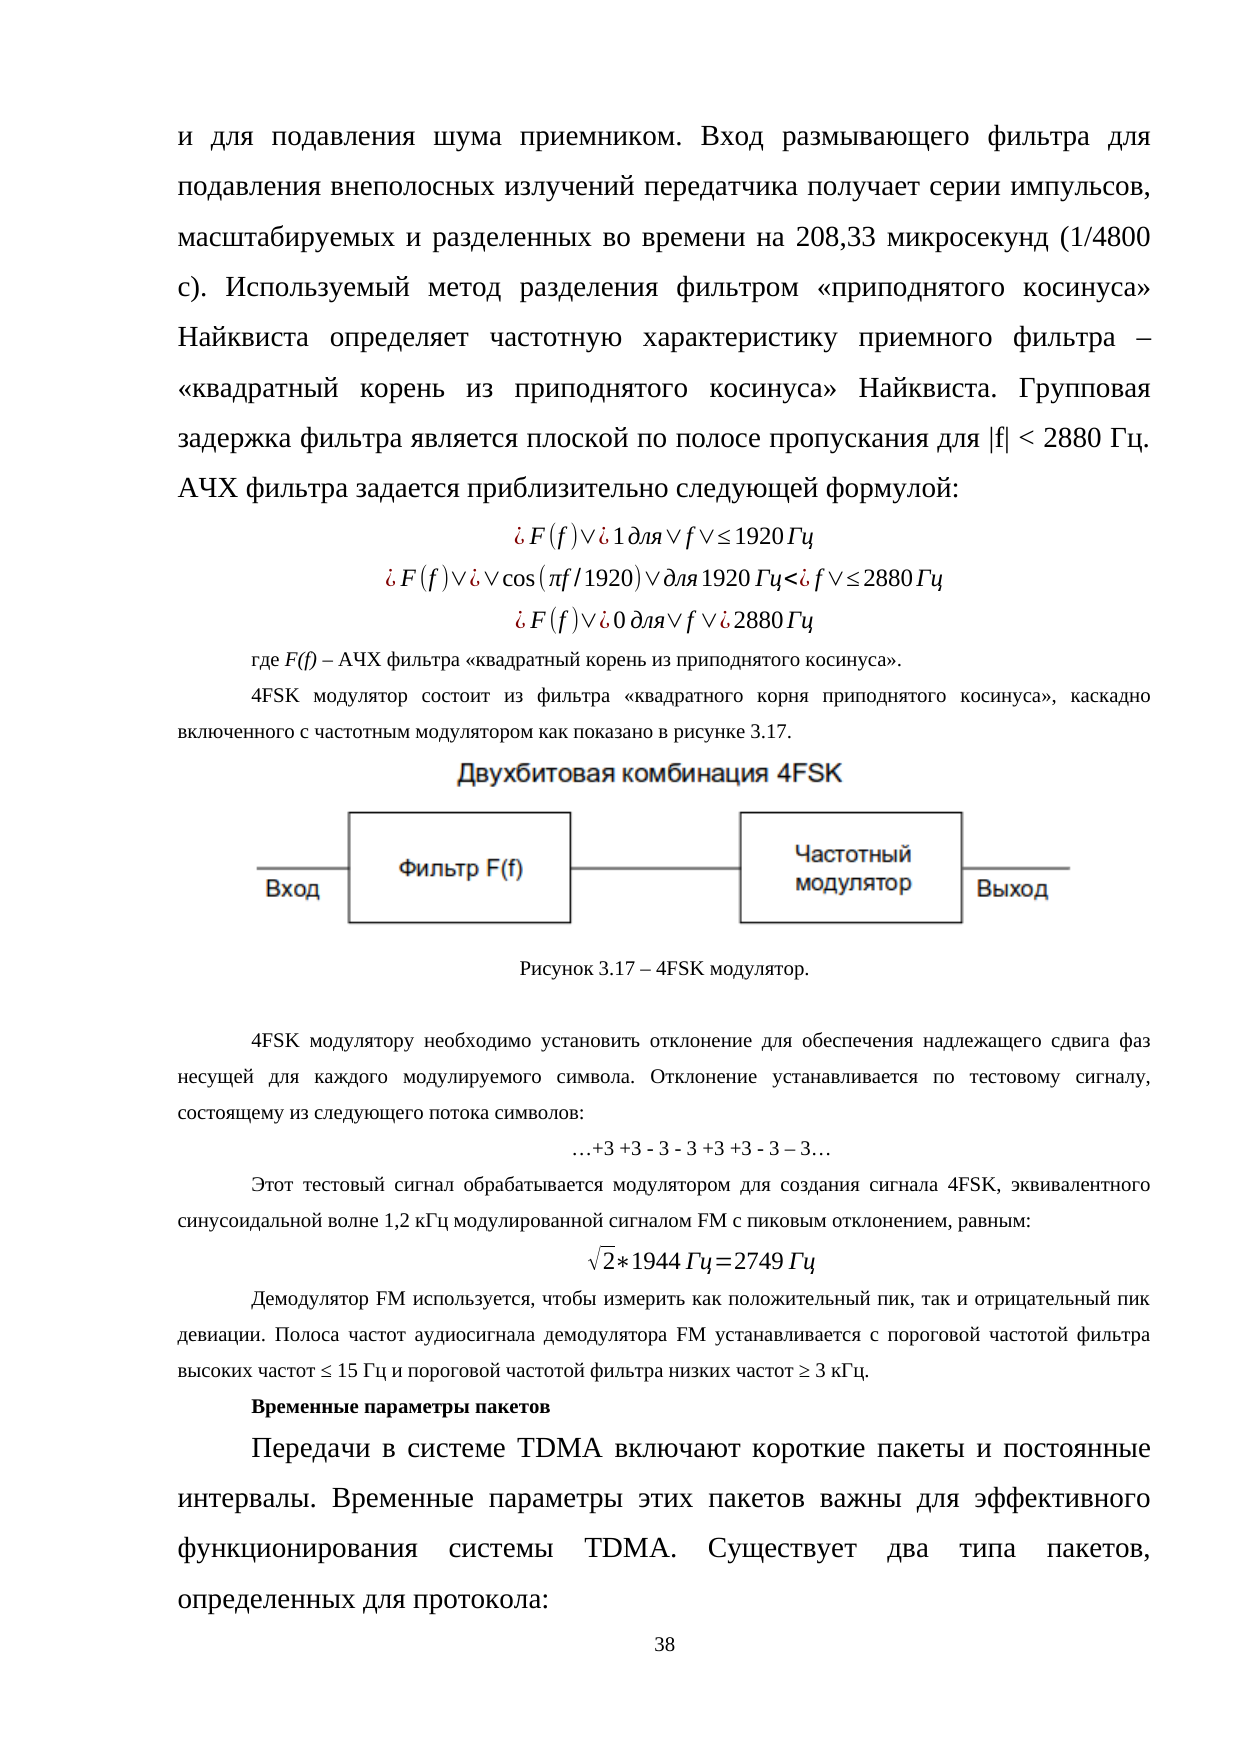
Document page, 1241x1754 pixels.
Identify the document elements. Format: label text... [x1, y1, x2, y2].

text Передачи в системе TDMA включают короткие пакеты и постоянные интервалы. Временные параметры этих пакетов важны для эффективного функционирования системы TDMA. Существует два типа пакетов, определенных для протокола: [177, 1430, 1152, 1614]
text …+3 +3 - 3 - 3 +3 +3 - 3 – 3… [177, 1136, 1152, 1160]
text Временные параметры пакетов [177, 1394, 1152, 1418]
picture [243, 754, 1086, 944]
text Рисунок 3.17 – 4FSK модулятор. [177, 956, 1152, 980]
text 4FSK модулятор состоит из фильтра «квадратного корня приподнятого косинуса», каскадно включенного с частотным модулятором как показано в рисунке 3.17. [177, 683, 1152, 743]
text Этот тестовый сигнал обрабатывается модулятором для создания сигнала 4FSK, эквивалентного синусоидальной волне 1,2 кГц модулированной сигналом FM с пиковым отклонением, равным: [177, 1172, 1152, 1232]
text 4FSK модулятору необходимо установить отклонение для обеспечения надлежащего сдвига фаз несущей для каждого модулируемого символа. Отклонение устанавливается по тестовому сигналу, состоящему из следующего потока символов: [177, 1028, 1152, 1124]
text где F(f) – АЧХ фильтра «квадратный корень из приподнятого косинуса». [177, 647, 1152, 671]
text Демодулятор FM используется, чтобы измерить как положительный пик, так и отрицательный пик девиации. Полоса частот аудиосигнала демодулятора FM устанавливается с пороговой частотой фильтра высоких частот ≤ 15 Гц и пороговой частотой фильтра низких частот ≥ 3 кГц. [177, 1286, 1152, 1382]
